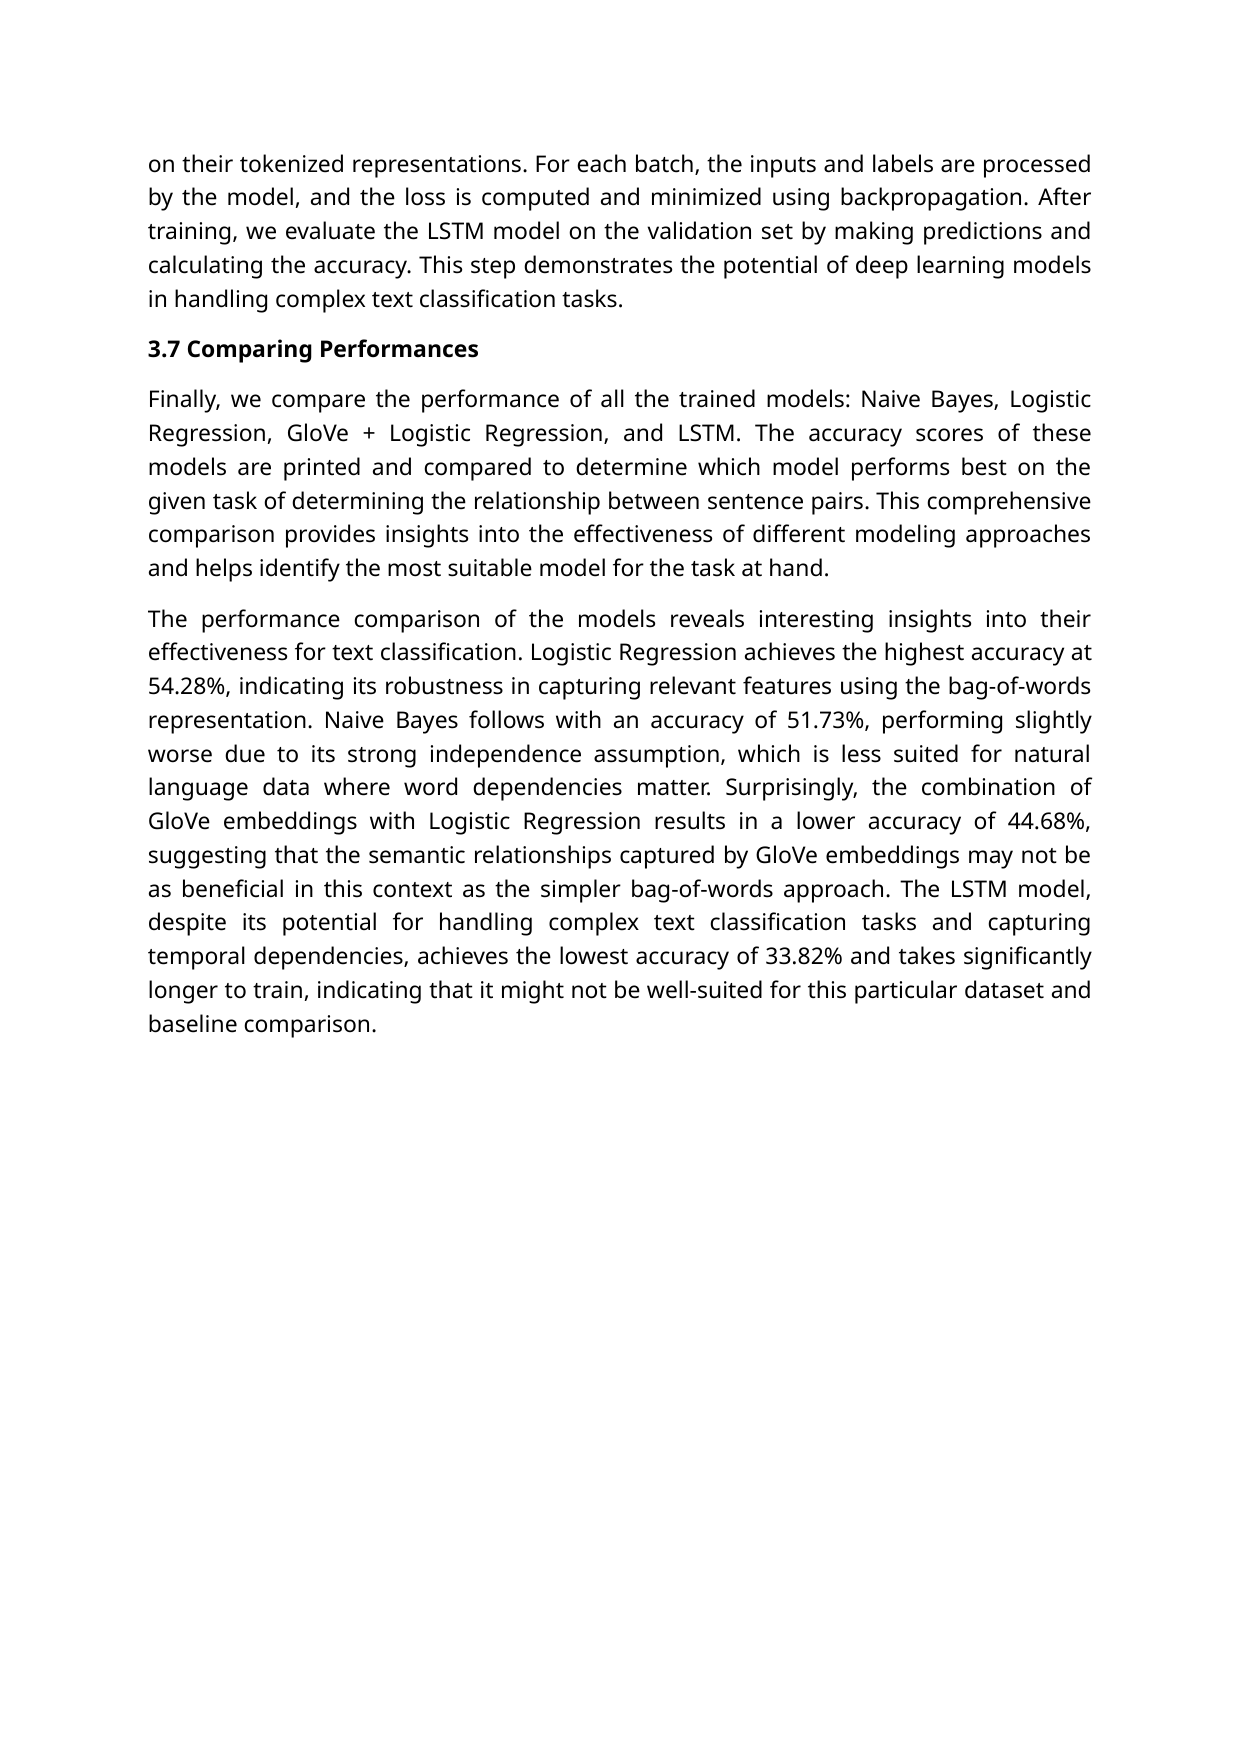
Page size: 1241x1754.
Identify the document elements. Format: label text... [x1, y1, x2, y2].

text The performance comparison of the models reveals interesting insights into their effectiveness for text classification. Logistic Regression achieves the highest accuracy at 54.28%, indicating its robustness in capturing relevant features using the bag-of-words representation. Naive Bayes follows with an accuracy of 51.73%, performing slightly worse due to its strong independence assumption, which is less suited for natural language data where word dependencies matter. Surprisingly, the combination of GloVe embeddings with Logistic Regression results in a lower accuracy of 44.68%, suggesting that the semantic relationships captured by GloVe embeddings may not be as beneficial in this context as the simpler bag-of-words approach. The LSTM model, despite its potential for handling complex text classification tasks and capturing temporal dependencies, achieves the lowest accuracy of 33.82% and takes significantly longer to train, indicating that it might not be well-suited for this particular dataset and baseline comparison. [148, 603, 1093, 1039]
text Finally, we compare the performance of all the trained models: Naive Bayes, Logistic Regression, GloVe + Logistic Regression, and LSTM. The accuracy scores of these models are printed and compared to determine which model performs best on the given task of determining the relationship between sentence pairs. This comprehensive comparison provides insights into the effectiveness of different modeling approaches and helps identify the most suitable model for the task at hand. [148, 383, 1093, 583]
text 3.7 Comparing Performances [148, 333, 1093, 364]
